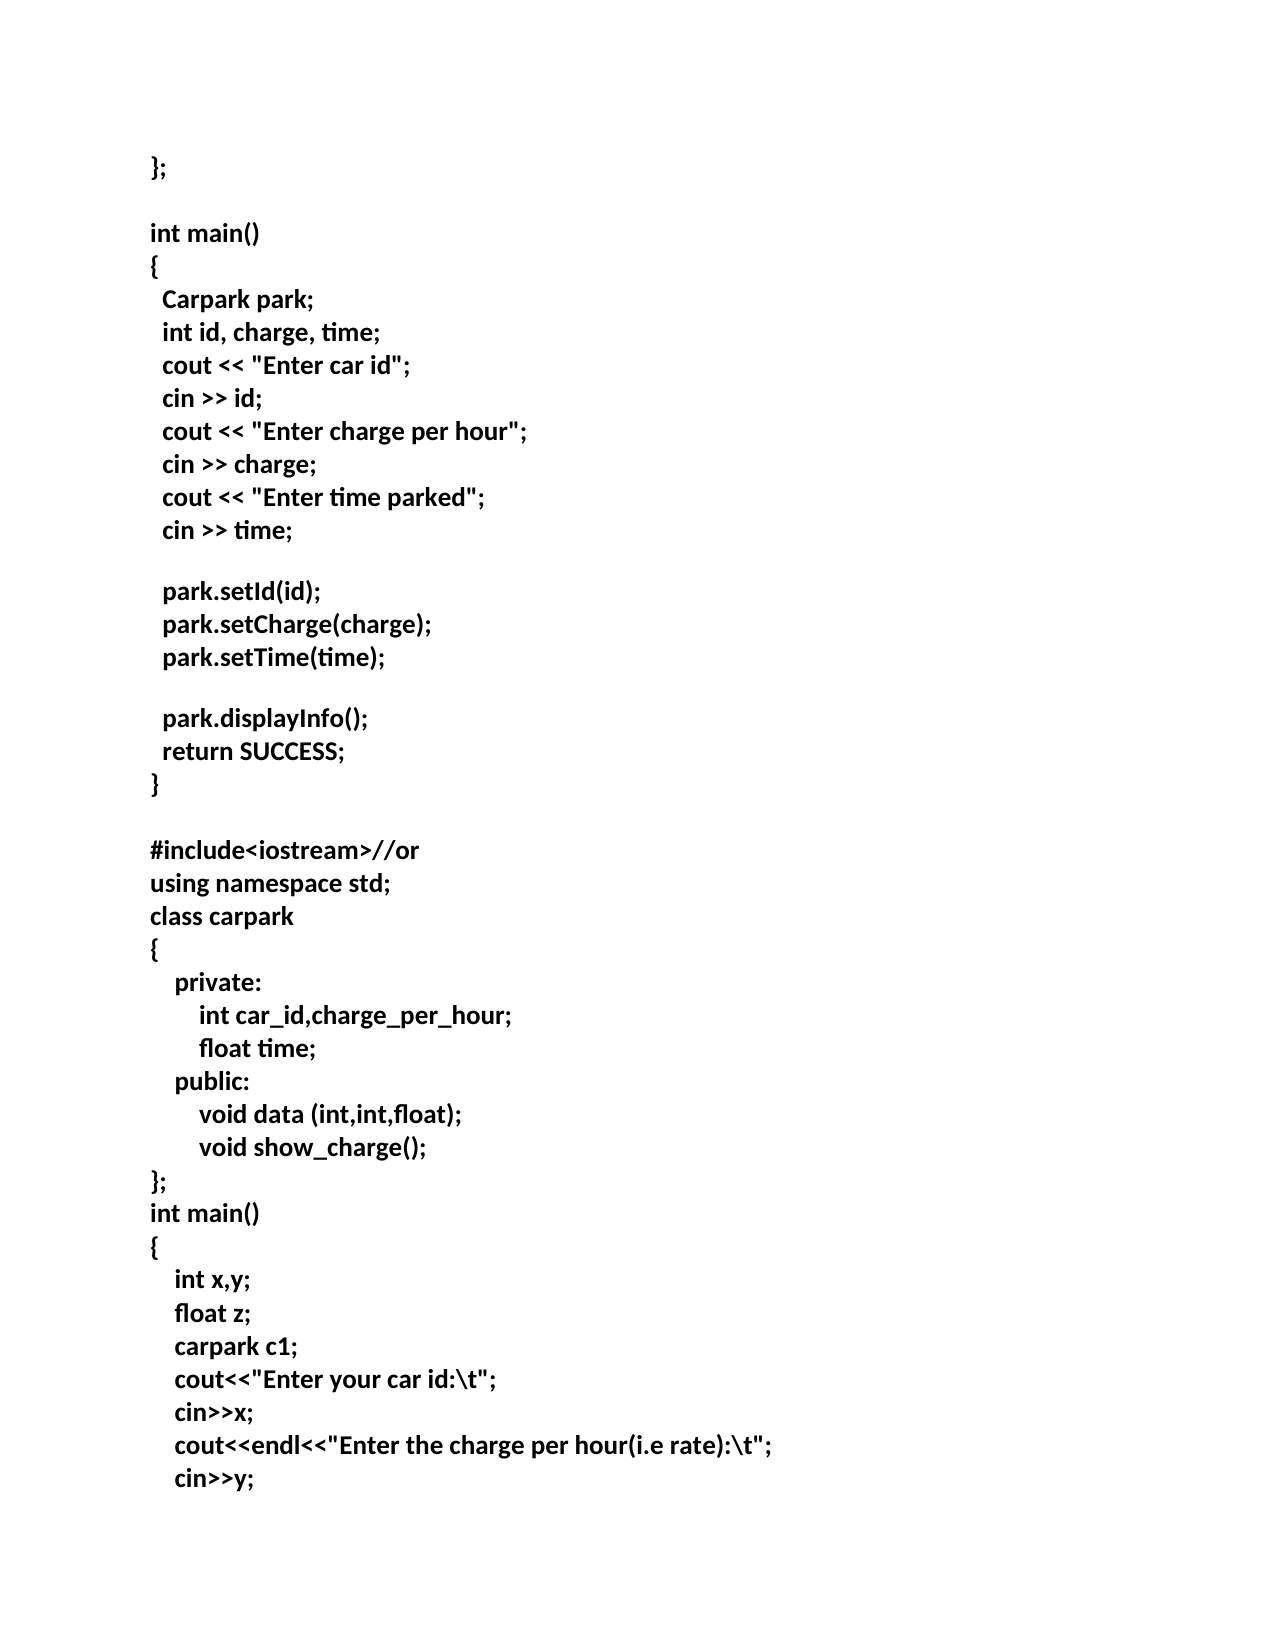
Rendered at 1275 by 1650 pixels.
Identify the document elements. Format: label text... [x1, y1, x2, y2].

text { [150, 1230, 1125, 1263]
text int main() [150, 1197, 1125, 1230]
text carpark c1; [150, 1329, 1125, 1362]
text float z; [150, 1296, 1125, 1329]
text cout<<"Enter your car id:\t"; [150, 1362, 1125, 1395]
text public: [150, 1064, 1125, 1098]
text park.setId(id); [150, 574, 1125, 607]
text cin >> time; [150, 513, 1125, 546]
text }; [150, 150, 1125, 183]
text int car_id,charge_per_hour; [150, 998, 1125, 1032]
text void show_charge(); [150, 1131, 1125, 1164]
text return SUCCESS; [150, 734, 1125, 767]
text cin>>x; [150, 1395, 1125, 1428]
text cout << "Enter car id"; [150, 348, 1125, 381]
text }; [150, 1164, 1125, 1197]
text #include<iostream>//or [150, 833, 1125, 866]
text private: [150, 966, 1125, 998]
text park.displayInfo(); [150, 701, 1125, 734]
text } [150, 767, 1125, 800]
text { [150, 932, 1125, 966]
text int id, charge, time; [150, 315, 1125, 348]
text park.setCharge(charge); [150, 607, 1125, 640]
text int main() [150, 216, 1125, 249]
text cin>>y; [150, 1461, 1125, 1494]
text park.setTime(time); [150, 640, 1125, 673]
text cin >> id; [150, 381, 1125, 414]
text int x,y; [150, 1263, 1125, 1296]
text cout << "Enter time parked"; [150, 480, 1125, 513]
text { [150, 249, 1125, 282]
text class carpark [150, 899, 1125, 932]
text Carpark park; [150, 282, 1125, 315]
text float time; [150, 1032, 1125, 1064]
text cin >> charge; [150, 447, 1125, 480]
text void data (int,int,float); [150, 1098, 1125, 1131]
text cout<<endl<<"Enter the charge per hour(i.e rate):\t"; [150, 1428, 1125, 1461]
text cout << "Enter charge per hour"; [150, 414, 1125, 447]
text using namespace std; [150, 866, 1125, 899]
